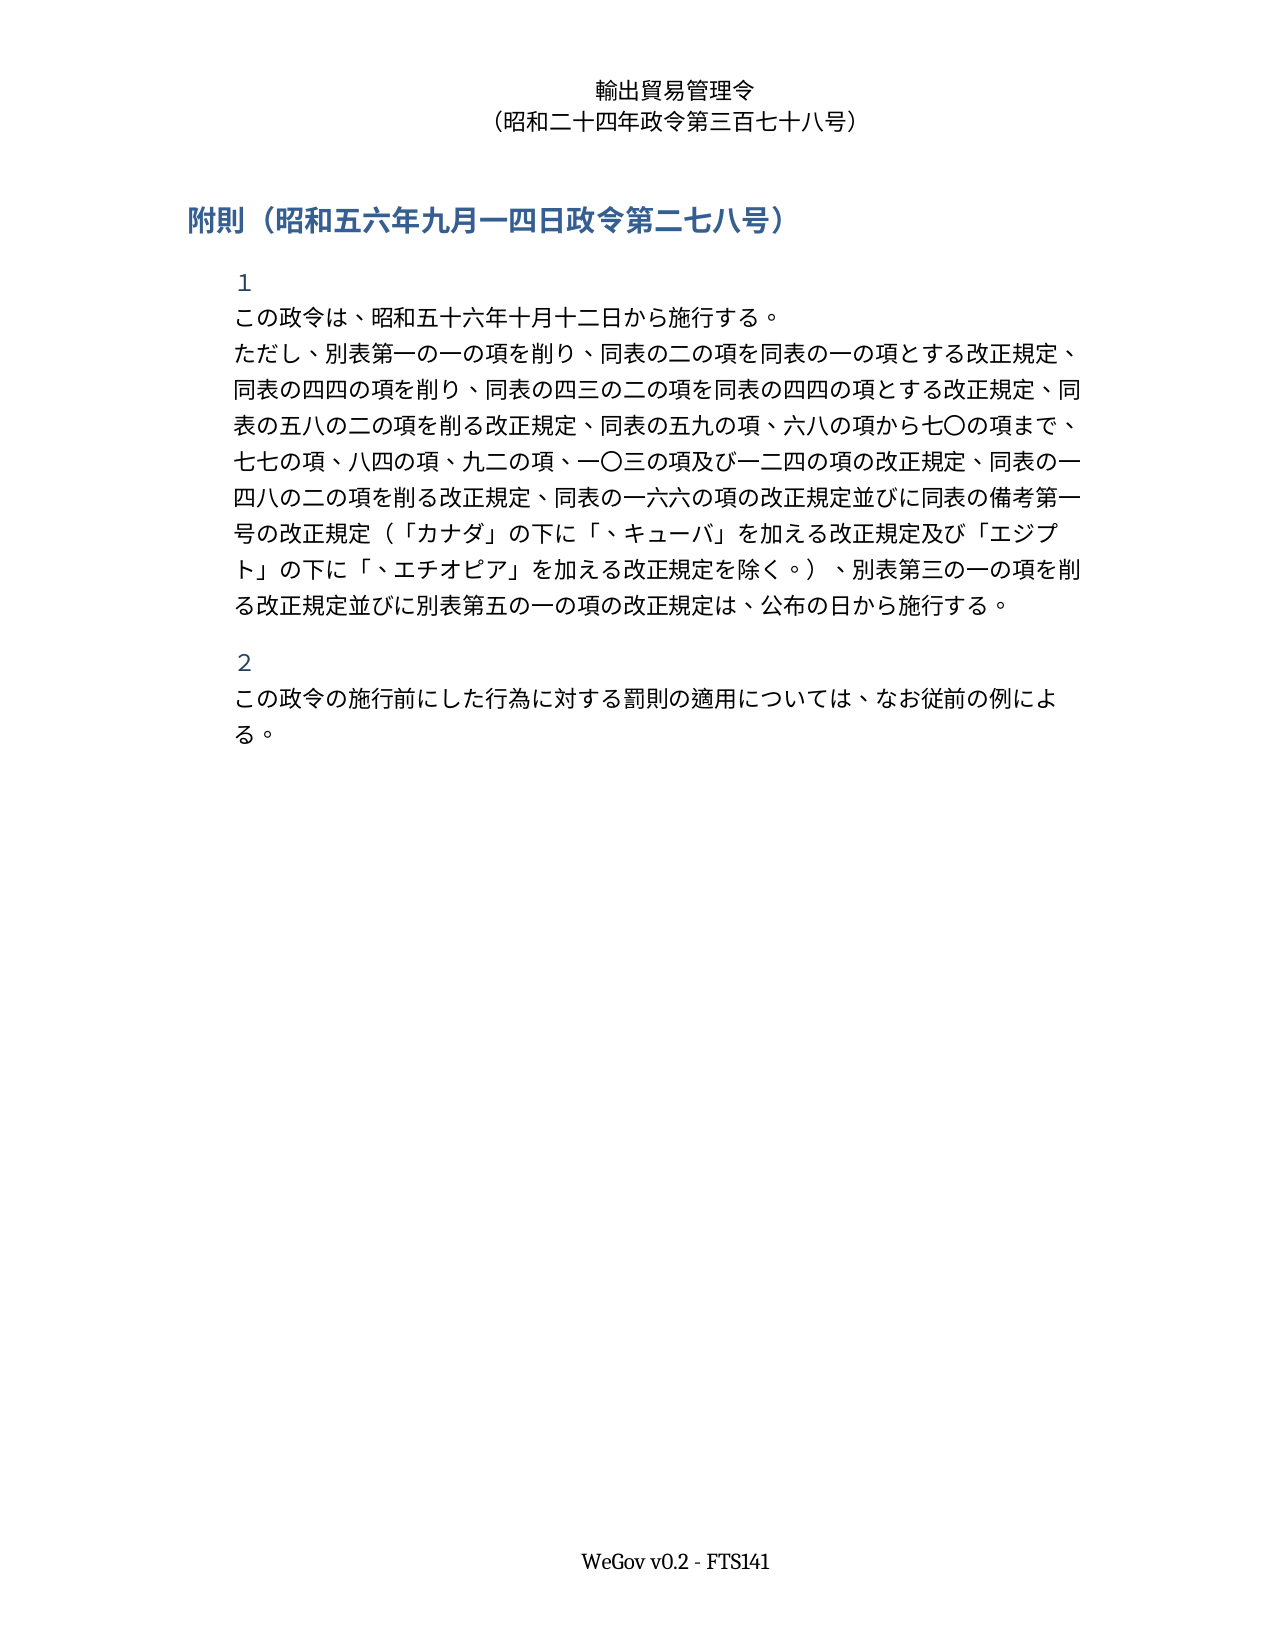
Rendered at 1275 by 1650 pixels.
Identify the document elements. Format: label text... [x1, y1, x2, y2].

subtitle ２ [233, 647, 1087, 678]
subtitle １ [233, 266, 1087, 298]
text この政令の施行前にした行為に対する罰則の適用については、なお従前の例による。 [233, 683, 1087, 750]
text この政令は、昭和五十六年十月十二日から施行する。 ただし、別表第一の一の項を削り、同表の二の項を同表の一の項とする改正規定、同表の四四の項を削り、同表の四三の二の項を同表の四四の項とする改正規定、同表の五八の二の項を削る改正規定、同表の五九の項、六八の項から七〇の項まで、七七の項、八四の項、九二の項、一〇三の項及び一二四の項の改正規定、同表の一四八の二の項を削る改正規定、同表の一六六の項の改正規定並びに同表の備考第一号の改正規定（「カナダ」の下に「、キューバ」を加える改正規定及び「エジプト」の下に「、エチオピア」を加える改正規定を除く。）、別表第三の一の項を削る改正規定並びに別表第五の一の項の改正規定は、公布の日から施行する。 [233, 302, 1087, 621]
subtitle 附則（昭和五六年九月一四日政令第二七八号） [187, 200, 1087, 240]
